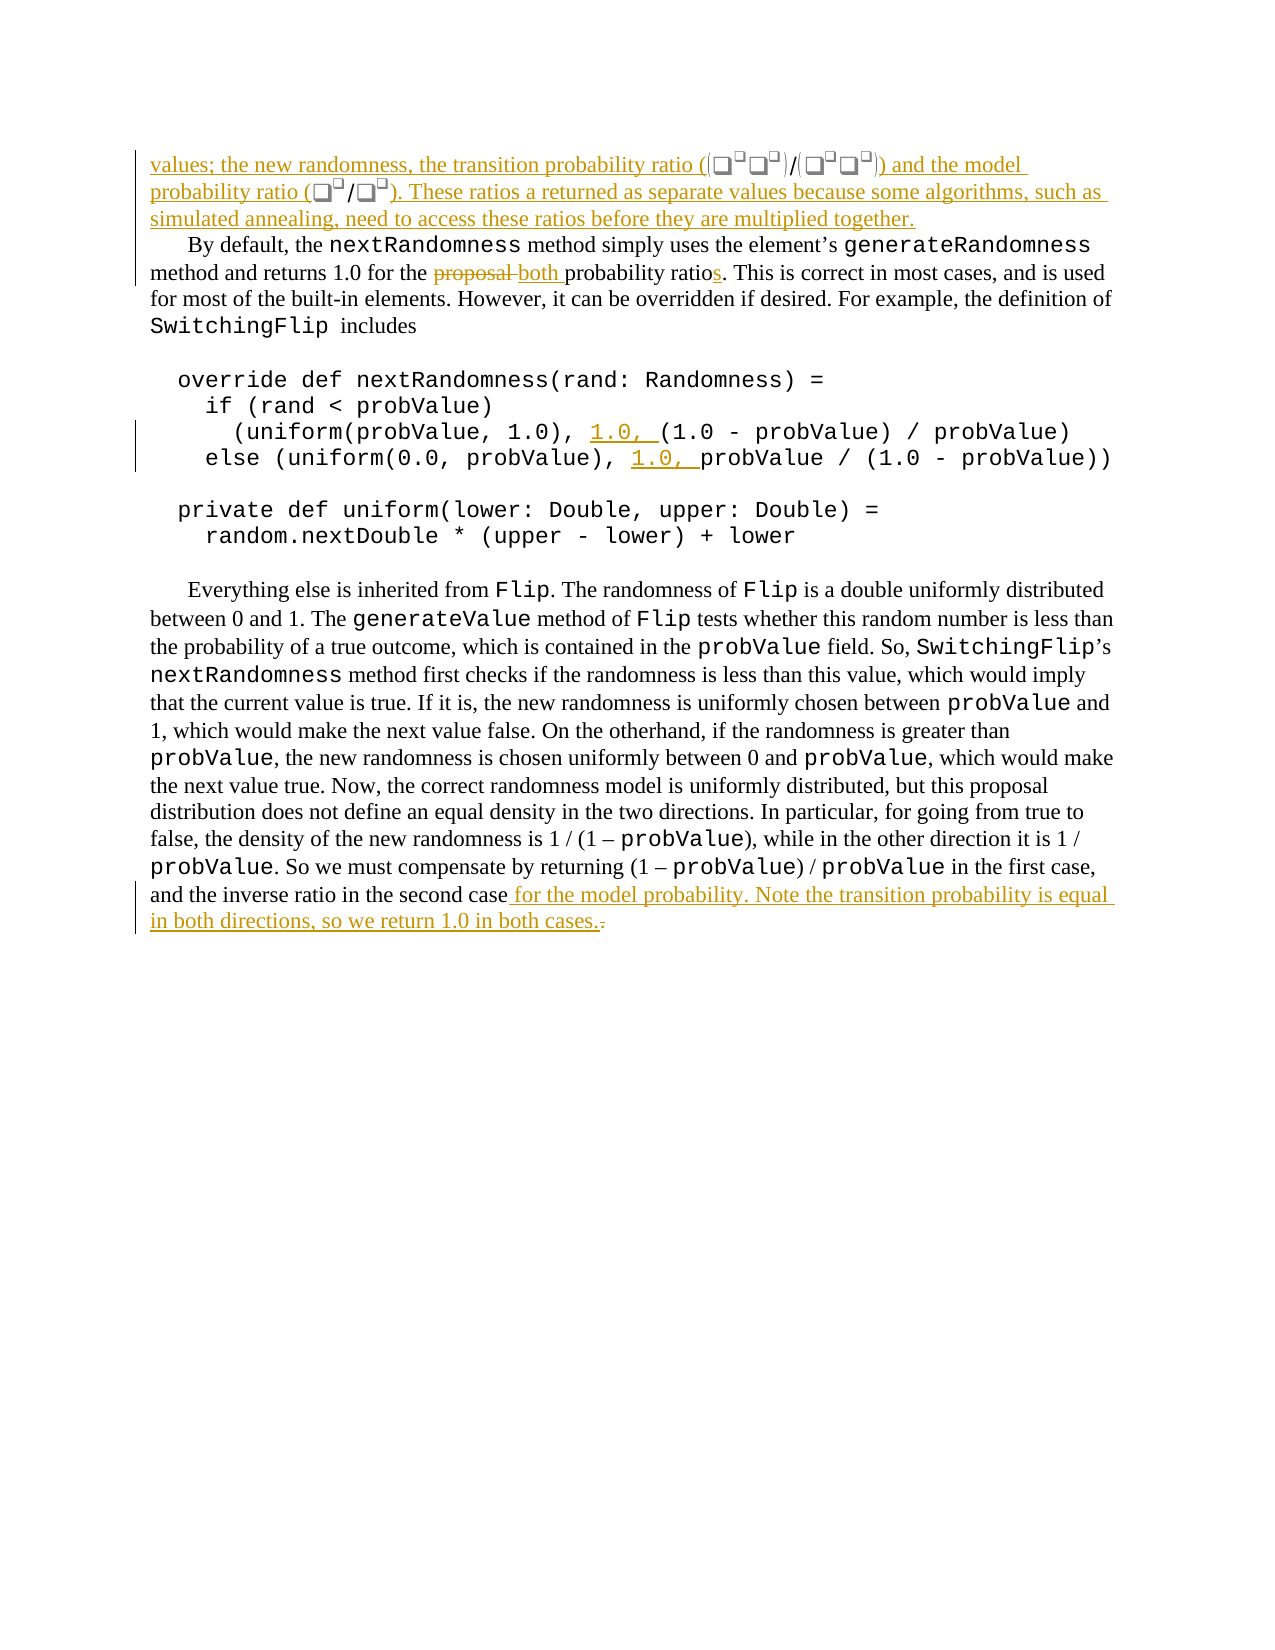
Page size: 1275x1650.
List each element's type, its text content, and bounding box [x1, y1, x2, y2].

text Everything else is inherited from Flip. The randomness of Flip is a double uniformly distributed between 0 and 1. The generateValue method of Flip tests whether this random number is less than the probability of a true outcome, which is contained in the probValue field. So, SwitchingFlip’s nextRandomness method first checks if the randomness is less than this value, which would imply that the current value is true. If it is, the new randomness is uniformly chosen between probValue and 1, which would make the next value false. On the otherhand, if the randomness is greater than probValue, the new randomness is chosen uniformly between 0 and probValue, which would make the next value true. Now, the correct randomness model is uniformly distributed, but this proposal distribution does not define an equal density in the two directions. In particular, for going from true to false, the density of the new randomness is 1 / (1 – probValue), while in the other direction it is 1 / probValue. So we must compensate by returning (1 – probValue) / probValue in the first case, and the inverse ratio in the second case [150, 576, 1125, 934]
text (uniform(probValue, 1.0), (1.0 - probValue) / probValue) [150, 420, 1125, 446]
text random.nextDouble * (upper - lower) + lower [150, 524, 1125, 550]
text private def uniform(lower: Double, upper: Double) = [150, 498, 1125, 524]
text override def nextRandomness(rand: Randomness) = [150, 368, 1125, 394]
text else (uniform(0.0, probValue), probValue / (1.0 - probValue)) [150, 446, 1125, 472]
text By default, the nextRandomness method simply uses the element’s generateRandomness method and returns 1.0 for the probability ratio. This is correct in most cases, and is used for most of the built-in elements. However, it can be overridden if desired. For example, the definition of SwitchingFlip includes [150, 231, 1125, 340]
text if (rand < probValue) [150, 394, 1125, 420]
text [150, 150, 1125, 231]
